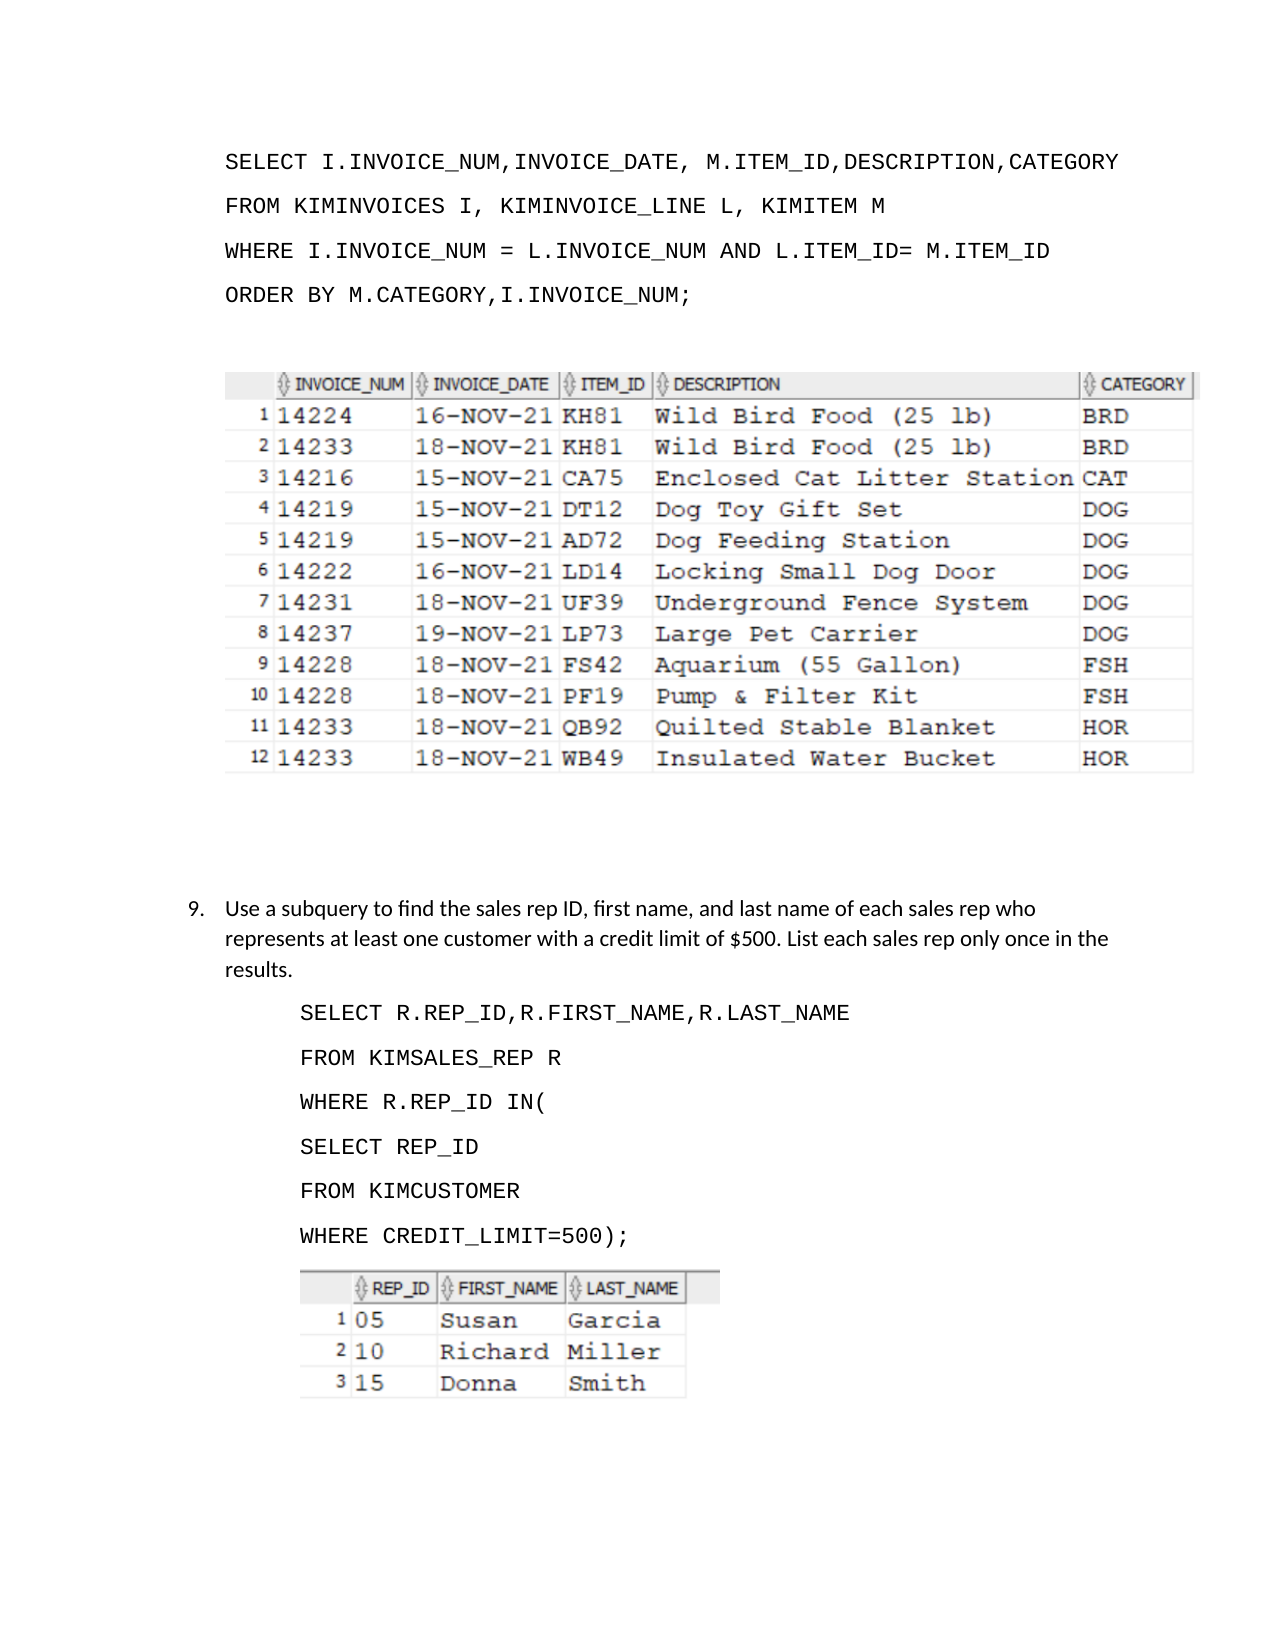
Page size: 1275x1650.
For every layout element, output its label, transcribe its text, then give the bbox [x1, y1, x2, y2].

picture [225, 372, 1200, 876]
text FROM KIMINVOICES I, KIMINVOICE_LINE L, KIMITEM M [225, 194, 1125, 221]
text SELECT R.REP_ID,R.FIRST_NAME,R.LAST_NAME [300, 1002, 1125, 1027]
text WHERE I.INVOICE_NUM = L.INVOICE_NUM AND L.ITEM_ID= M.ITEM_ID [225, 239, 1125, 265]
text SELECT REP_ID [300, 1135, 1125, 1161]
text SELECT I.INVOICE_NUM,INVOICE_DATE, M.ITEM_ID,DESCRIPTION,CATEGORY [225, 150, 1125, 176]
picture [300, 1269, 720, 1441]
text ORDER BY M.CATEGORY,I.INVOICE_NUM; [225, 284, 1125, 310]
text WHERE CREDIT_LIMIT=500); [300, 1224, 1125, 1250]
text FROM KIMCUSTOMER [300, 1180, 1125, 1206]
text WHERE R.REP_ID IN( [300, 1091, 1125, 1117]
list Use a subquery to find the sales rep ID, first name, and last name of each sales rep who represents at least one customer with a credit limit of $500. List each sales rep only once in the results. [187, 894, 1125, 983]
text FROM KIMSALES_REP R [300, 1046, 1125, 1072]
